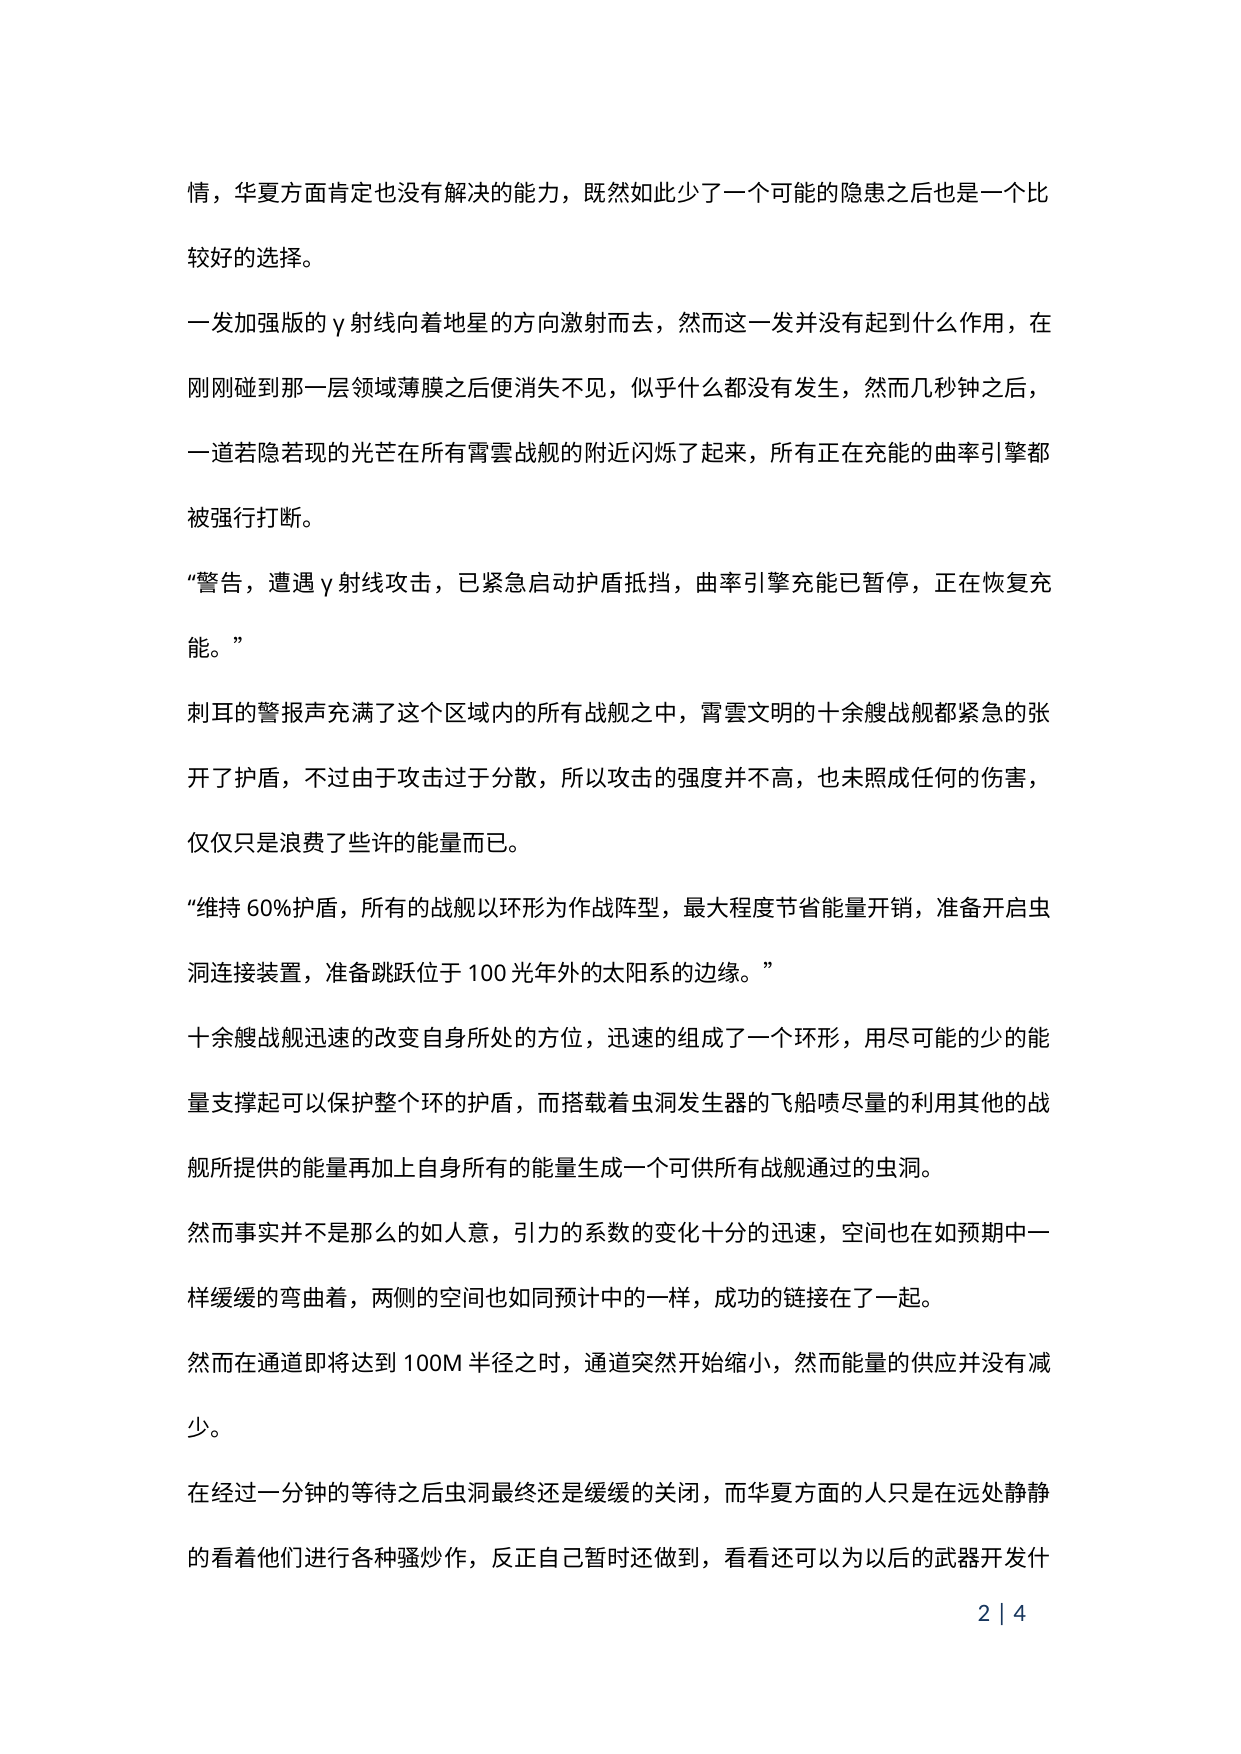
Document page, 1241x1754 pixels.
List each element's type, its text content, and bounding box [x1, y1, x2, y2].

text 十余艘战舰迅速的改变自身所处的方位，迅速的组成了一个环形，用尽可能的少的能量支撑起可以保护整个环的护盾，而搭载着虫洞发生器的飞船啧尽量的利用其他的战舰所提供的能量再加上自身所有的能量生成一个可供所有战舰通过的虫洞。 [187, 1003, 1053, 1198]
text 然而事实并不是那么的如人意，引力的系数的变化十分的迅速，空间也在如预期中一样缓缓的弯曲着，两侧的空间也如同预计中的一样，成功的链接在了一起。 [187, 1198, 1053, 1328]
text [187, 158, 1053, 288]
text 一发加强版的γ射线向着地星的方向激射而去，然而这一发并没有起到什么作用，在刚刚碰到那一层领域薄膜之后便消失不见，似乎什么都没有发生，然而几秒钟之后，一道若隐若现的光芒在所有霄雲战舰的附近闪烁了起来，所有正在充能的曲率引擎都被强行打断。 [187, 288, 1053, 548]
text “警告，遭遇γ射线攻击，已紧急启动护盾抵挡，曲率引擎充能已暂停，正在恢复充能。” [187, 548, 1053, 678]
text 然而在通道即将达到100M半径之时，通道突然开始缩小，然而能量的供应并没有减少。 [187, 1328, 1053, 1458]
text “维持60%护盾，所有的战舰以环形为作战阵型，最大程度节省能量开销，准备开启虫洞连接装置，准备跳跃位于100光年外的太阳系的边缘。” [187, 873, 1053, 1003]
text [187, 1458, 1053, 1588]
text 刺耳的警报声充满了这个区域内的所有战舰之中，霄雲文明的十余艘战舰都紧急的张开了护盾，不过由于攻击过于分散，所以攻击的强度并不高，也未照成任何的伤害，仅仅只是浪费了些许的能量而已。 [187, 678, 1053, 873]
